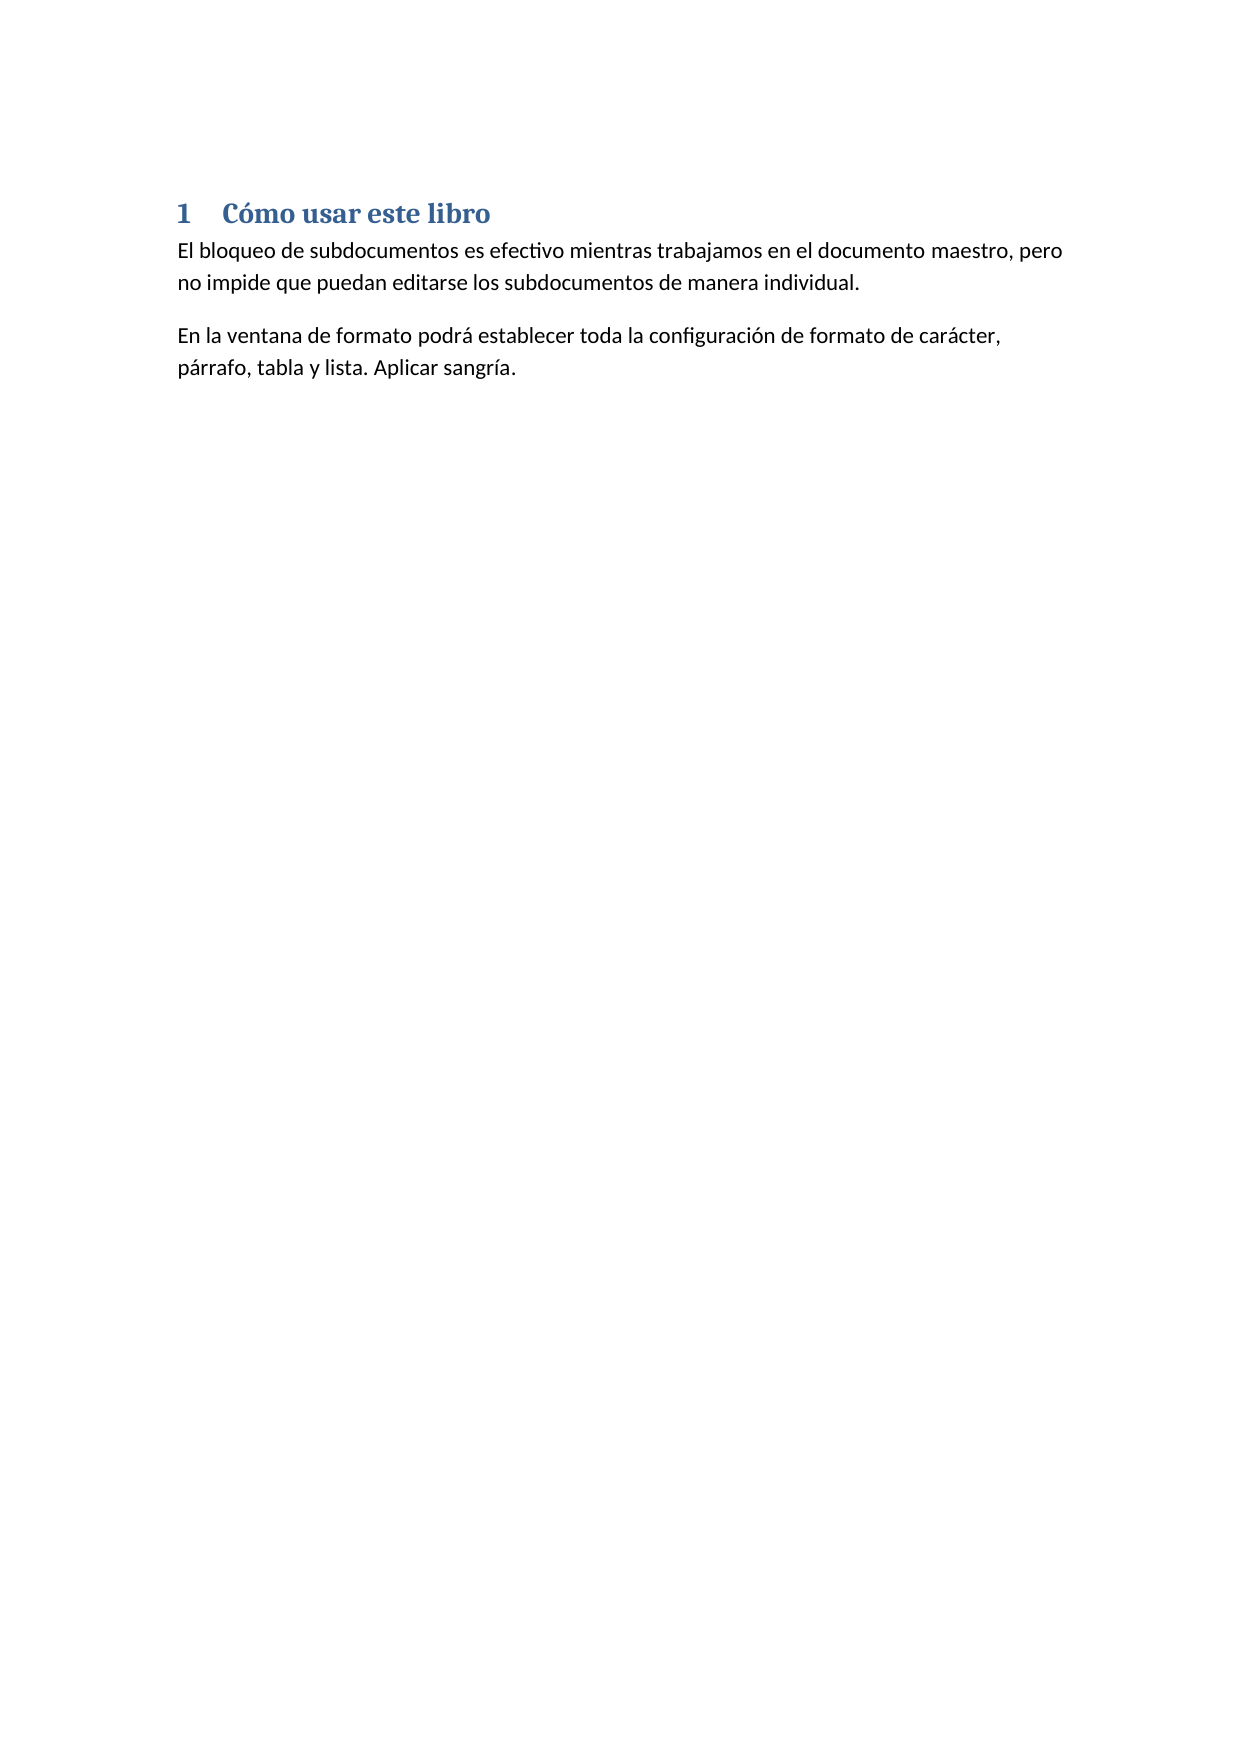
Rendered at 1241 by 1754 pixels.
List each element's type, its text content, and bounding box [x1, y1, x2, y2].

text En la ventana de formato podrá establecer toda la configuración de formato de carácter, párrafo, tabla y lista. Aplicar sangría. [177, 321, 1063, 382]
text El bloqueo de subdocumentos es efectivo mientras trabajamos en el documento maestro, pero no impide que puedan editarse los subdocumentos de manera individual. [177, 236, 1063, 296]
subtitle Cómo usar este libro [177, 198, 1063, 231]
